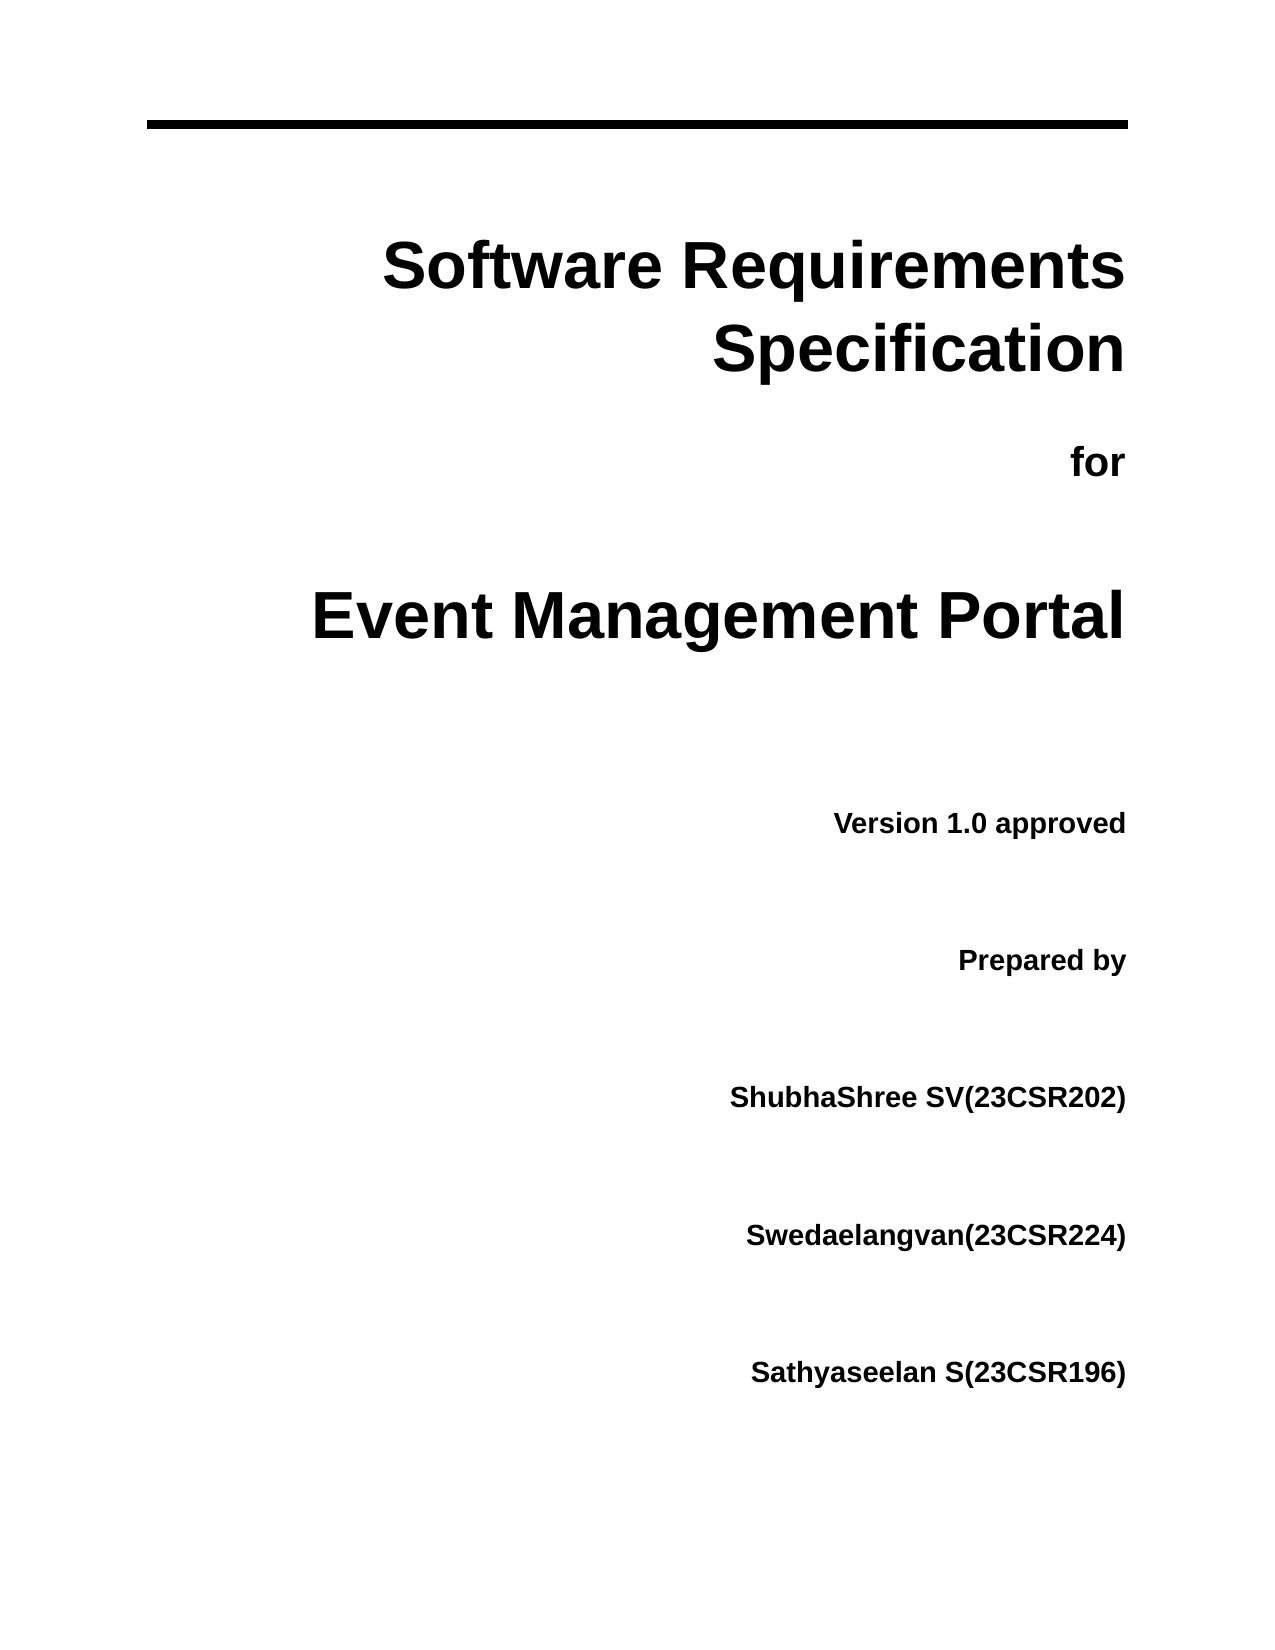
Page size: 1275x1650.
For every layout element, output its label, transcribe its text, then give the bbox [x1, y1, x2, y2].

text Specification [150, 308, 1127, 385]
text Software Requirements [150, 226, 1127, 302]
text Version 1.0 approved [150, 806, 1127, 839]
text Swedaelangvan(23CSR224) [150, 1218, 1127, 1251]
text for [150, 437, 1125, 485]
text ShubhaShree SV(23CSR202) [150, 1080, 1127, 1114]
text Event Management Portal [150, 576, 1127, 652]
text Prepared by [150, 943, 1127, 977]
text Sathyaseelan S(23CSR196) [150, 1355, 1127, 1389]
